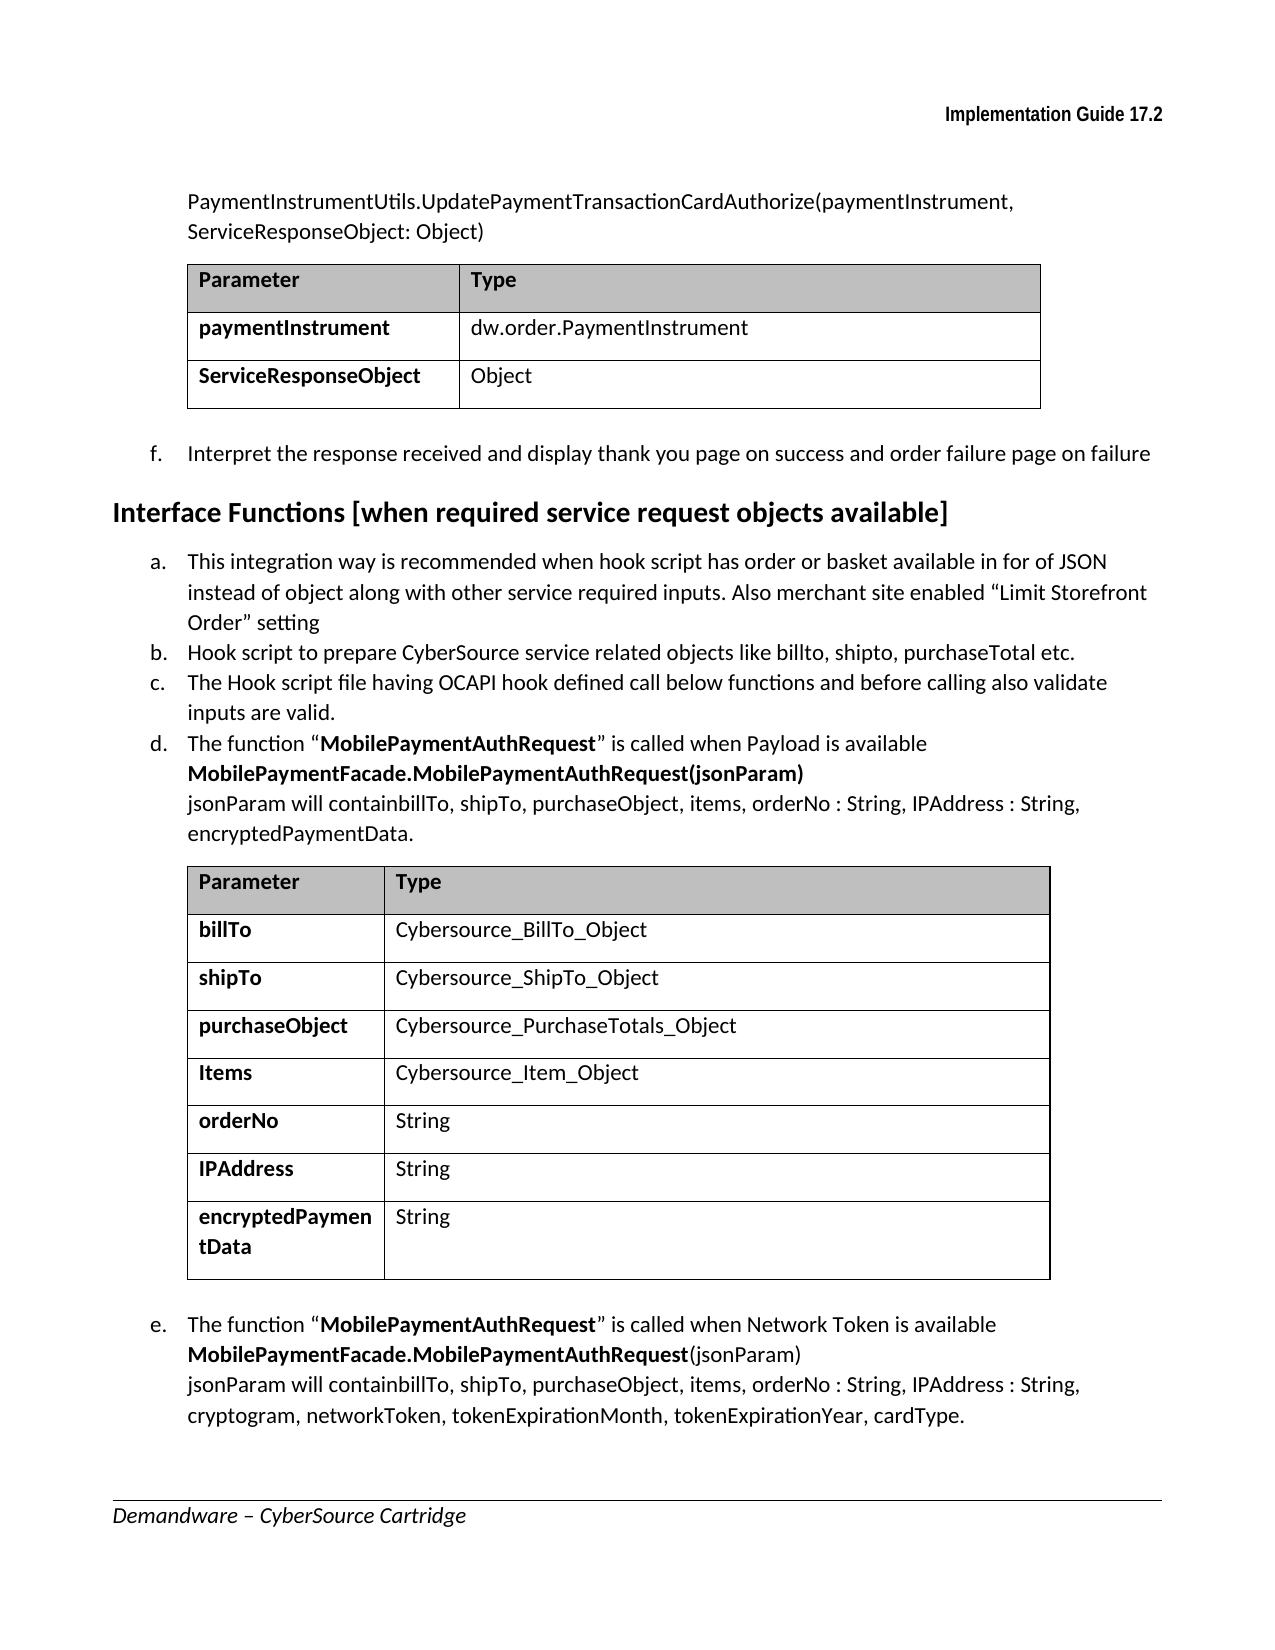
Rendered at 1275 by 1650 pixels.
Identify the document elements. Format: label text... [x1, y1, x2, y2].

table_cell purchaseObject [188, 1011, 384, 1057]
list jsonParam will containbillTo, shipTo, purchaseObject, items, orderNo : String, IPAddress : String, encryptedPaymentData. [187, 789, 1162, 847]
list The function “MobilePaymentAuthRequest” is called when Payload is available [150, 729, 1162, 757]
list MobilePaymentFacade.MobilePaymentAuthRequest(jsonParam) [187, 1340, 1162, 1368]
table_header Type [385, 867, 1049, 914]
list The Hook script file having OCAPI hook defined call below functions and before calling also validate inputs are valid. [150, 668, 1162, 727]
table_cell Cybersource_BillTo_Object [385, 915, 1049, 962]
table_cell Cybersource_PurchaseTotals_Object [385, 1011, 1049, 1057]
list Hook script to prepare CyberSource service related objects like billto, shipto, purchaseTotal etc. [150, 638, 1162, 666]
table_cell dw.order.PaymentInstrument [460, 313, 1040, 360]
table_cell billTo [188, 915, 384, 962]
table_cell Cybersource_Item_Object [385, 1059, 1049, 1105]
table_cell Items [188, 1059, 384, 1105]
list This integration way is recommended when hook script has order or basket available in for of JSON instead of object along with other service required inputs. Also merchant site enabled “Limit Storefront Order” setting [150, 547, 1162, 636]
table_cell orderNo [188, 1106, 384, 1153]
table_cell shipTo [188, 963, 384, 1010]
table_cell Cybersource_ShipTo_Object [385, 963, 1049, 1010]
table_cell Object [460, 361, 1040, 408]
list jsonParam will containbillTo, shipTo, purchaseObject, items, orderNo : String, IPAddress : String, cryptogram, networkToken, tokenExpirationMonth, tokenExpirationYear, cardType. [187, 1371, 1162, 1429]
table_cell ServiceResponseObject [188, 361, 459, 408]
list PaymentInstrumentUtils.UpdatePaymentTransactionCardAuthorize(paymentInstrument, ServiceResponseObject: Object) [187, 187, 1162, 245]
table_cell paymentInstrument [188, 313, 459, 360]
list Interpret the response received and display thank you page on success and order failure page on failure [150, 439, 1162, 467]
list MobilePaymentFacade.MobilePaymentAuthRequest(jsonParam) [187, 759, 1162, 787]
table_header Parameter [188, 265, 459, 312]
table_cell encryptedPaymentData [188, 1202, 384, 1279]
table_header Parameter [188, 867, 384, 914]
table_header Type [460, 265, 1040, 312]
table_cell IPAddress [188, 1154, 384, 1201]
table_cell String [385, 1202, 1049, 1279]
table_cell String [385, 1154, 1049, 1201]
list The function “MobilePaymentAuthRequest” is called when Network Token is available [150, 1310, 1162, 1338]
subtitle Interface Functions [when required service request objects available] [112, 494, 1162, 530]
table_cell String [385, 1106, 1049, 1153]
